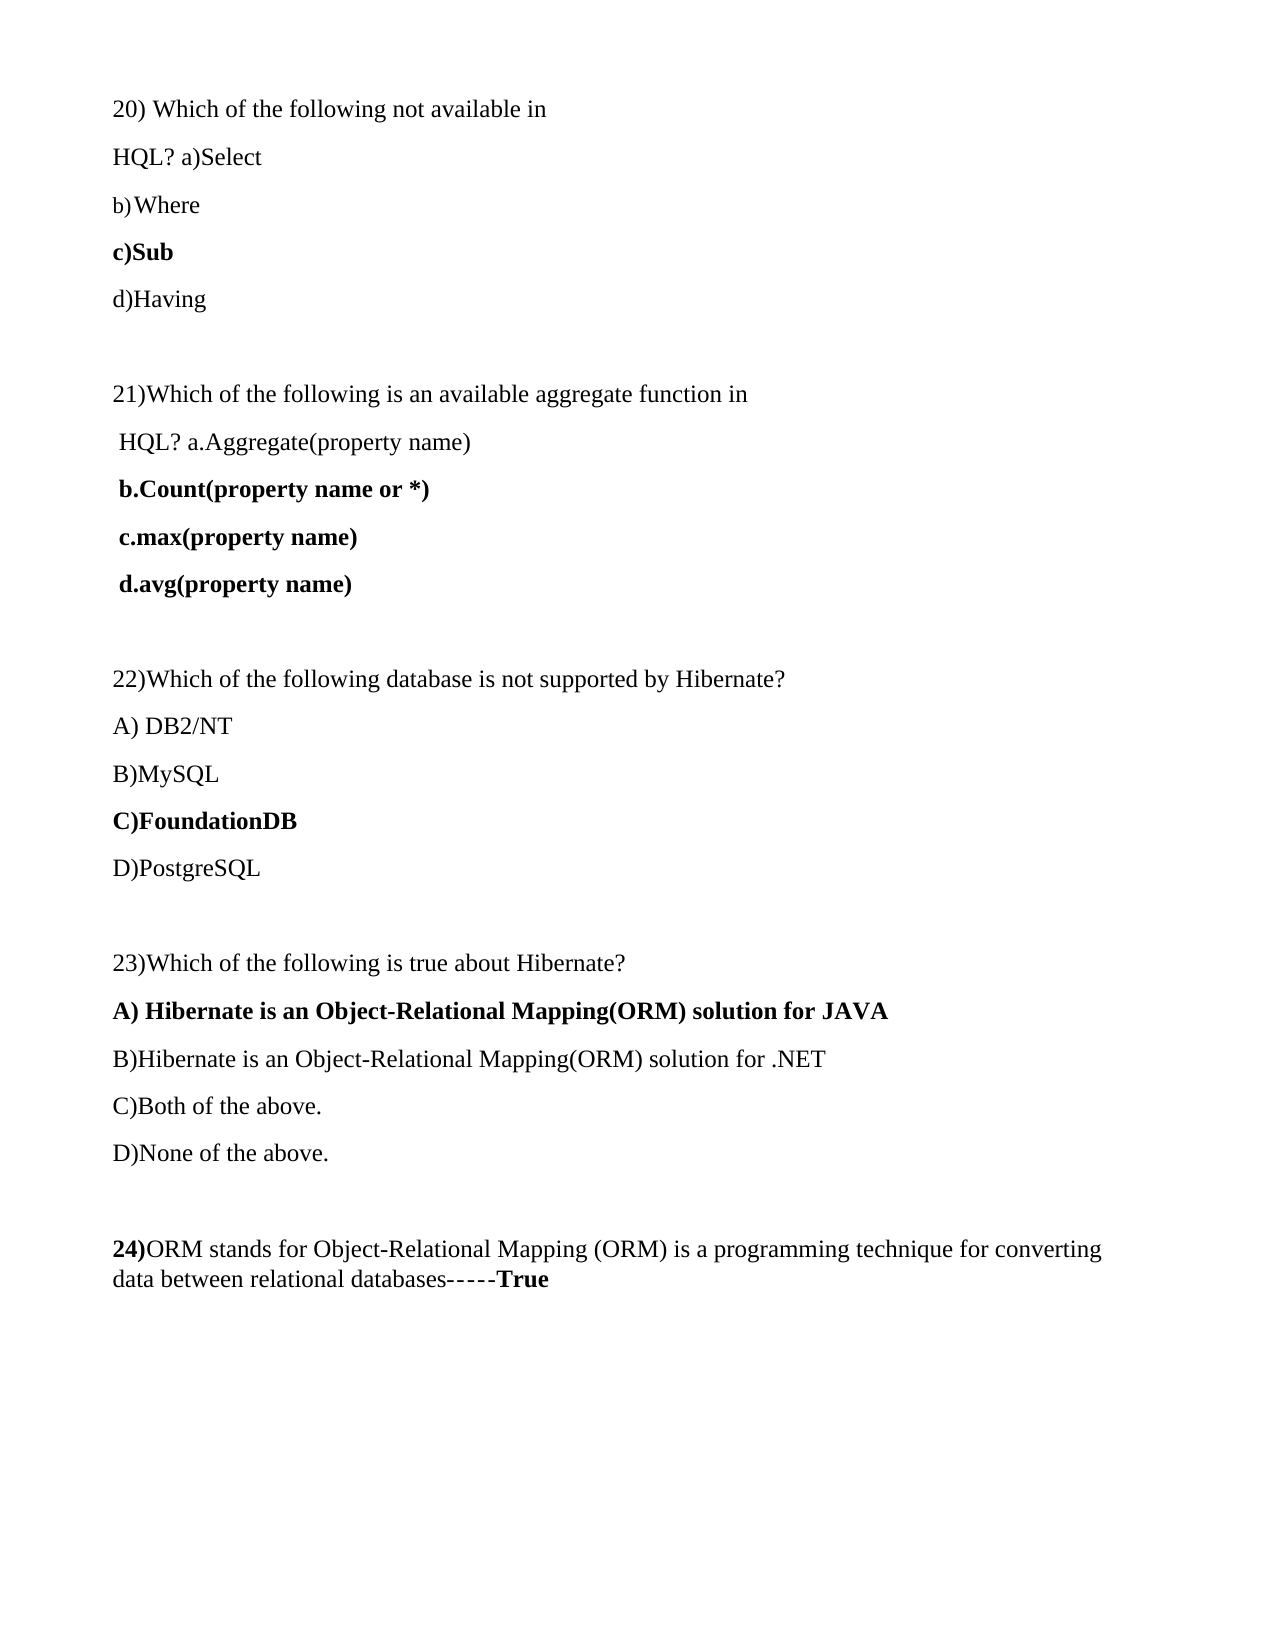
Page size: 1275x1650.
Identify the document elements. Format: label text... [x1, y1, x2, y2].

list Which of the following is true about Hibernate? [112, 948, 1202, 977]
subtitle b.Count(property name or *) c.max(property name) d.avg(property name) [119, 474, 468, 598]
list Where c)Sub d)Having [112, 190, 207, 313]
text D)None of the above. [112, 1139, 1202, 1167]
list Which of the following not available in HQL? a)Select [112, 94, 615, 171]
list Which of the following database is not supported by Hibernate? [112, 664, 1202, 692]
list ORM stands for Object-Relational Mapping (ORM) is a programming technique for converting data between relational databases True [112, 1234, 1150, 1293]
text A) DB2/NT B)MySQL C)FoundationDB D)PostgreSQL [112, 711, 299, 882]
list Which of the following is an available aggregate function in HQL? a.Aggregate(property name) [112, 379, 816, 455]
text A) Hibernate is an Object-Relational Mapping(ORM) solution for JAVA B)Hibernate is an Object-Relational Mapping(ORM) solution for .NET C)Both of the above. [112, 996, 891, 1120]
